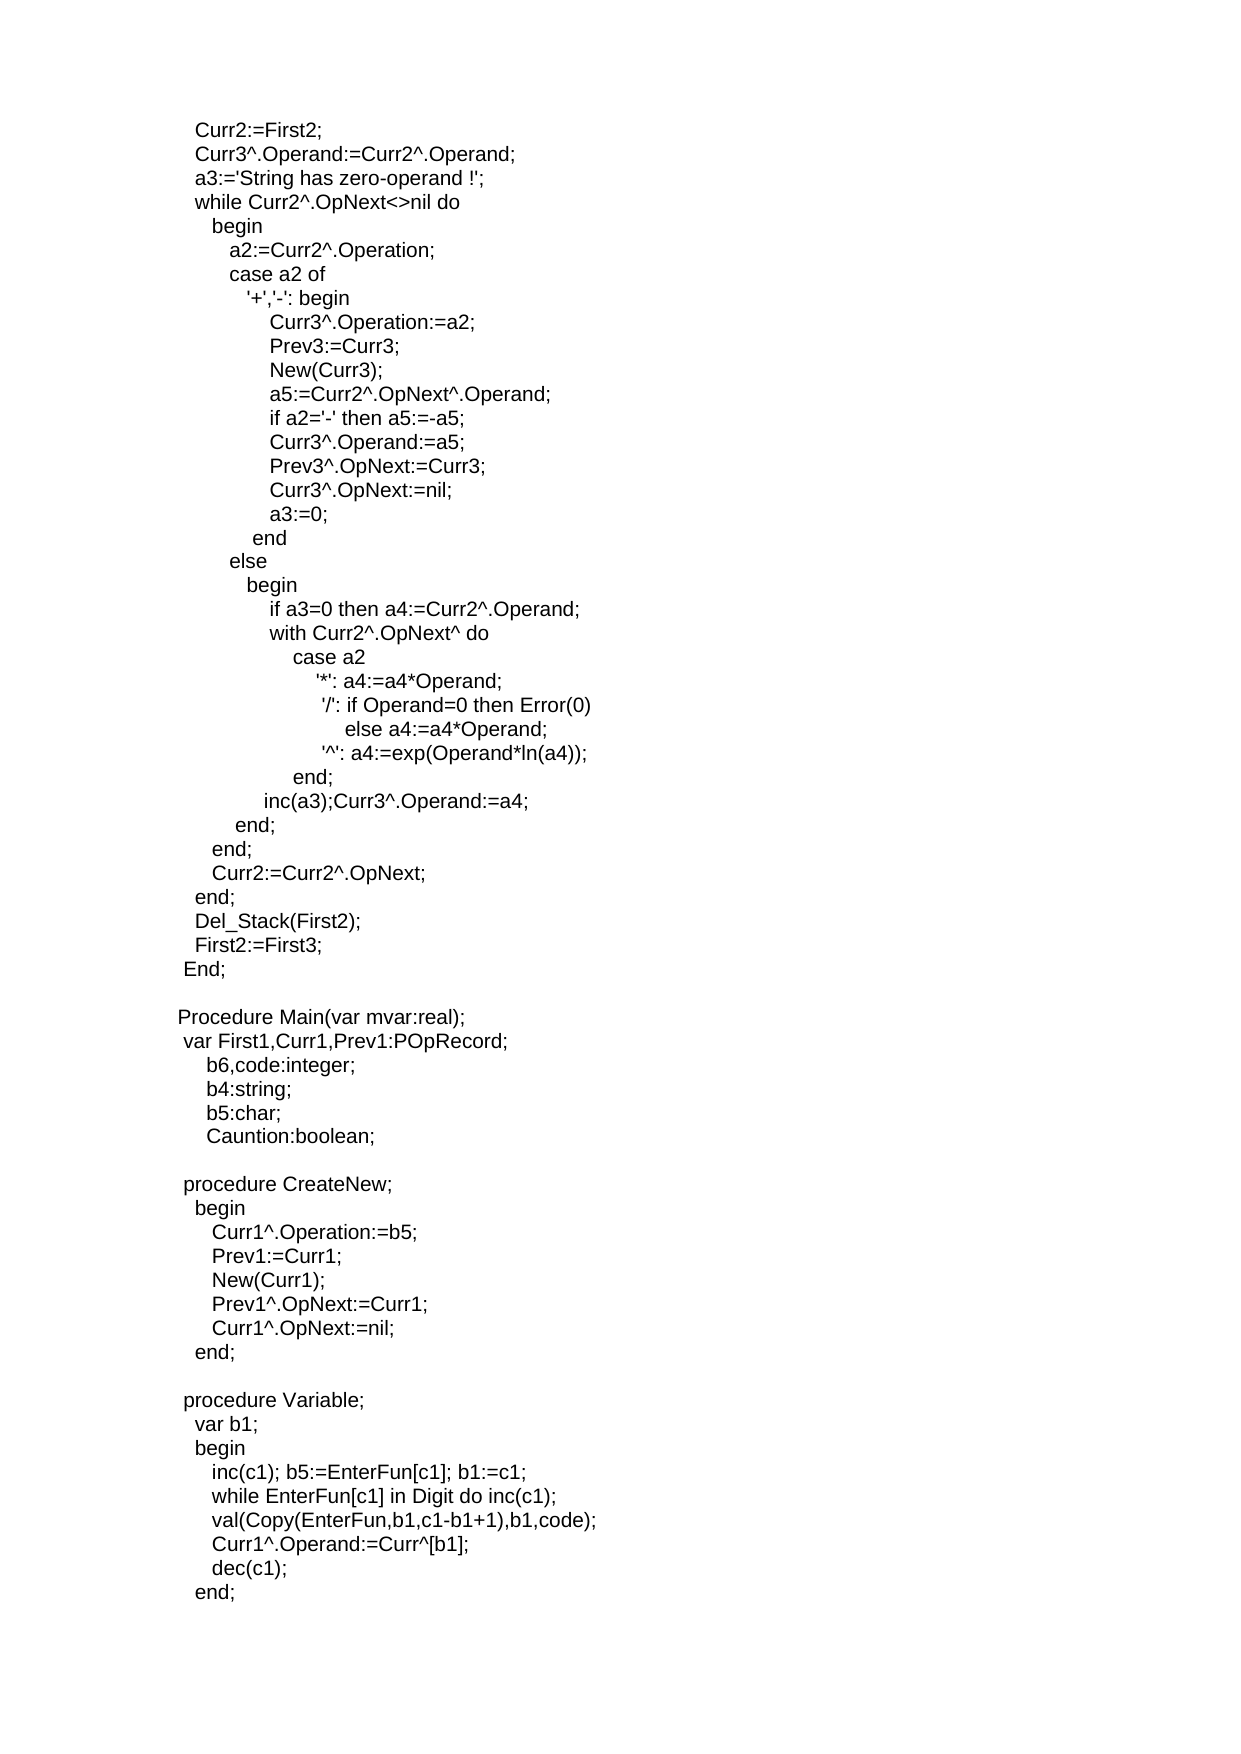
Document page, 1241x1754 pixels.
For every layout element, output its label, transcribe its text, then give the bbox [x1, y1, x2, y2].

text procedure Variable; [177, 1388, 1152, 1412]
text '*': a4:=a4*Operand; [177, 669, 1152, 693]
text '/': if Operand=0 then Error(0) [177, 693, 1152, 717]
text begin [177, 1196, 1152, 1220]
text Prev3:=Curr3; [177, 334, 1152, 358]
text case a2 [177, 645, 1152, 669]
text inc(c1); b5:=EnterFun[c1]; b1:=c1; [177, 1460, 1152, 1484]
text end; [177, 1579, 1152, 1603]
text b6,code:integer; [177, 1052, 1152, 1076]
text Curr1^.OpNext:=nil; [177, 1316, 1152, 1340]
text begin [177, 1436, 1152, 1460]
text '^': a4:=exp(Operand*ln(a4)); [177, 741, 1152, 765]
text New(Curr1); [177, 1268, 1152, 1292]
text if a2='-' then a5:=-a5; [177, 406, 1152, 429]
text New(Curr3); [177, 358, 1152, 382]
text while Curr2^.OpNext<>nil do [177, 190, 1152, 214]
text if a3=0 then a4:=Curr2^.Operand; [177, 597, 1152, 621]
text end [177, 525, 1152, 549]
text end; [177, 765, 1152, 789]
text Curr3^.Operand:=a5; [177, 429, 1152, 453]
text Curr1^.Operation:=b5; [177, 1220, 1152, 1244]
text a3:='String has zero-operand !'; [177, 166, 1152, 190]
text else [177, 549, 1152, 573]
text Prev1:=Curr1; [177, 1244, 1152, 1268]
text Curr3^.Operation:=a2; [177, 310, 1152, 334]
text '+','-': begin [177, 286, 1152, 310]
text a2:=Curr2^.Operation; [177, 238, 1152, 262]
text Curr3^.OpNext:=nil; [177, 477, 1152, 501]
text Del_Stack(First2); [177, 909, 1152, 933]
text End; [177, 957, 1152, 981]
text b4:string; [177, 1076, 1152, 1100]
text begin [177, 573, 1152, 597]
text Cauntion:boolean; [177, 1124, 1152, 1148]
text Curr2:=First2; [177, 118, 1152, 142]
text var First1,Curr1,Prev1:POpRecord; [177, 1028, 1152, 1052]
text val(Copy(EnterFun,b1,c1-b1+1),b1,code); [177, 1508, 1152, 1532]
text end; [177, 837, 1152, 861]
text Procedure (var mvar:real); [177, 1004, 1152, 1028]
text Prev3^.OpNext:=Curr3; [177, 453, 1152, 477]
text b5:char; [177, 1100, 1152, 1124]
text var b1; [177, 1412, 1152, 1436]
text case a2 of [177, 262, 1152, 286]
text a5:=Curr2^.OpNext^.Operand; [177, 382, 1152, 406]
text First2:=First3; [177, 933, 1152, 957]
text Curr1^.Operand:=Curr^[b1]; [177, 1532, 1152, 1556]
text while EnterFun[c1] in Digit do inc(c1); [177, 1484, 1152, 1508]
text Curr3^.Operand:=Curr2^.Operand; [177, 142, 1152, 166]
text a3:=0; [177, 501, 1152, 525]
text Curr2:=Curr2^.OpNext; [177, 861, 1152, 885]
text inc(a3);Curr3^.Operand:=a4; [177, 789, 1152, 813]
text end; [177, 885, 1152, 909]
text else a4:=a4*Operand; [177, 717, 1152, 741]
text end; [177, 1340, 1152, 1364]
text procedure CreateNew; [177, 1172, 1152, 1196]
text dec(c1); [177, 1556, 1152, 1579]
text begin [177, 214, 1152, 238]
text end; [177, 813, 1152, 837]
text Prev1^.OpNext:=Curr1; [177, 1292, 1152, 1316]
text with Curr2^.OpNext^ do [177, 621, 1152, 645]
